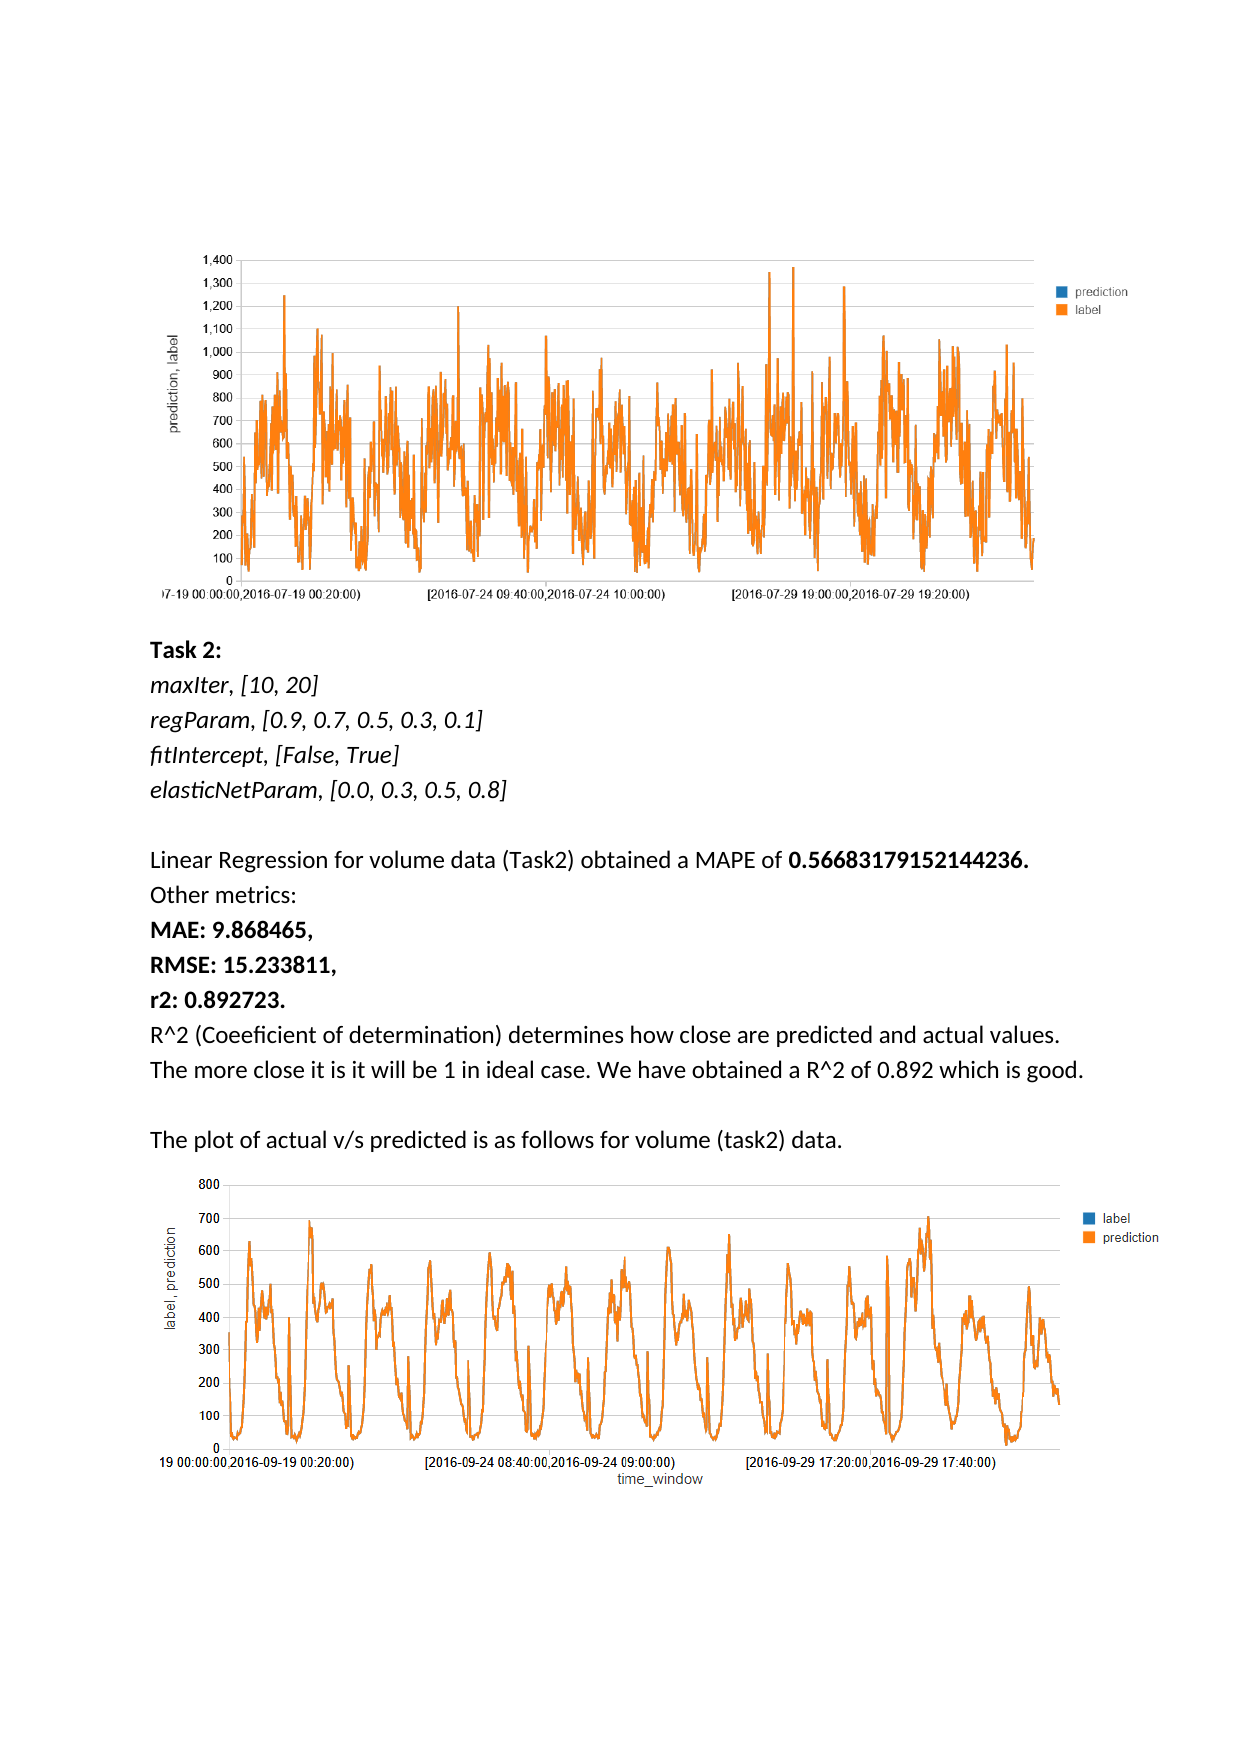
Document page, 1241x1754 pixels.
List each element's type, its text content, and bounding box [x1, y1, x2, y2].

picture [150, 1159, 1181, 1497]
text MAE: 9.868465, [150, 914, 1090, 945]
text Linear Regression for volume data (Task2) obtained a MAPE of 0.56683179152144236. [150, 844, 1090, 875]
text maxIter, [10, 20] [150, 669, 1090, 700]
text RMSE: 15.233811, [150, 949, 1090, 980]
text Task 2: [150, 634, 1090, 665]
text fitIntercept, [False, True] [150, 739, 1090, 770]
text regParam, [0.9, 0.7, 0.5, 0.3, 0.1] [150, 704, 1090, 735]
text R^2 (Coeeficient of determination) determines how close are predicted and actual values. The more close it is it will be 1 in ideal case. We have obtained a R^2 of 0.892 which is good. [150, 1019, 1090, 1085]
picture [150, 253, 1138, 614]
text Other metrics: [150, 879, 1090, 910]
text r2: 0.892723. [150, 984, 1090, 1015]
text The plot of actual v/s predicted is as follows for volume (task2) data. [150, 1124, 1090, 1155]
text elasticNetParam, [0.0, 0.3, 0.5, 0.8] [150, 774, 1090, 805]
